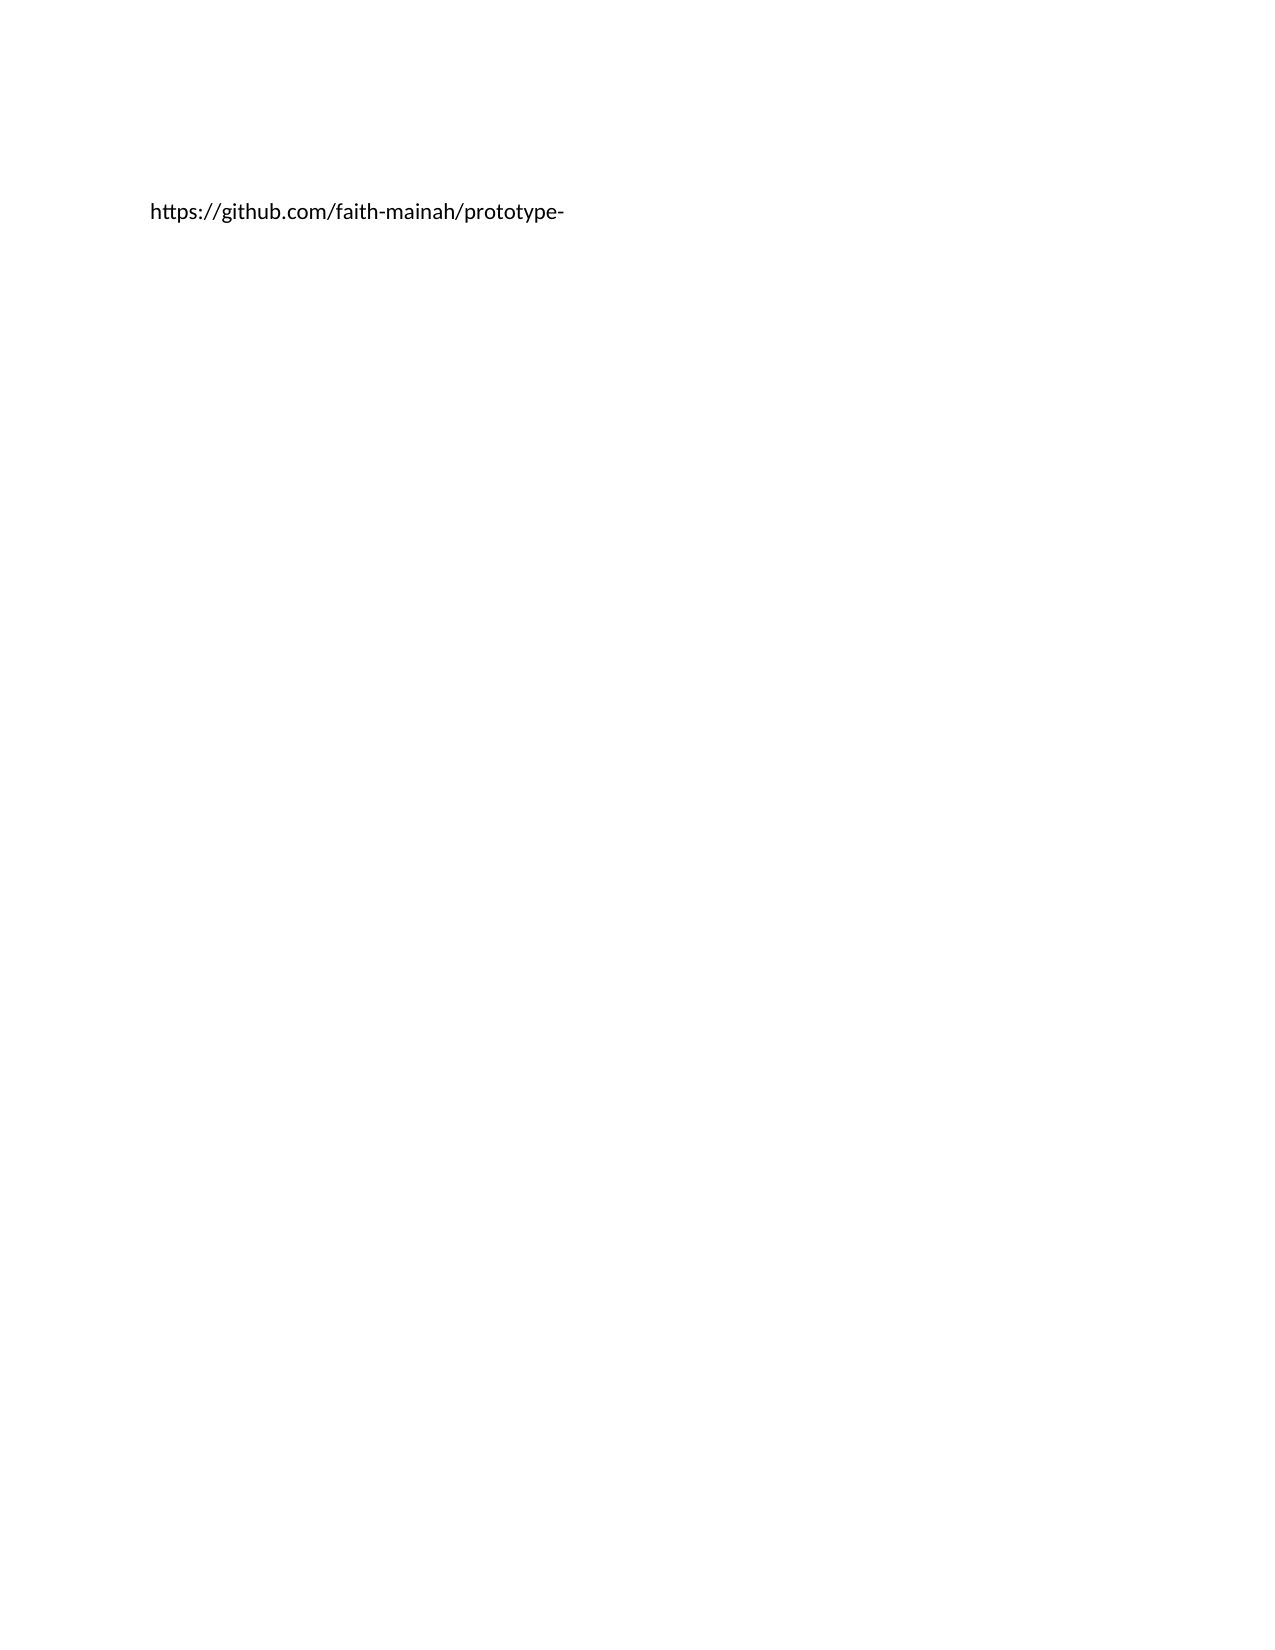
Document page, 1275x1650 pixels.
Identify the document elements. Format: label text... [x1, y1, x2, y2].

text https://github.com/faith-mainah/prototype- [150, 197, 1125, 225]
